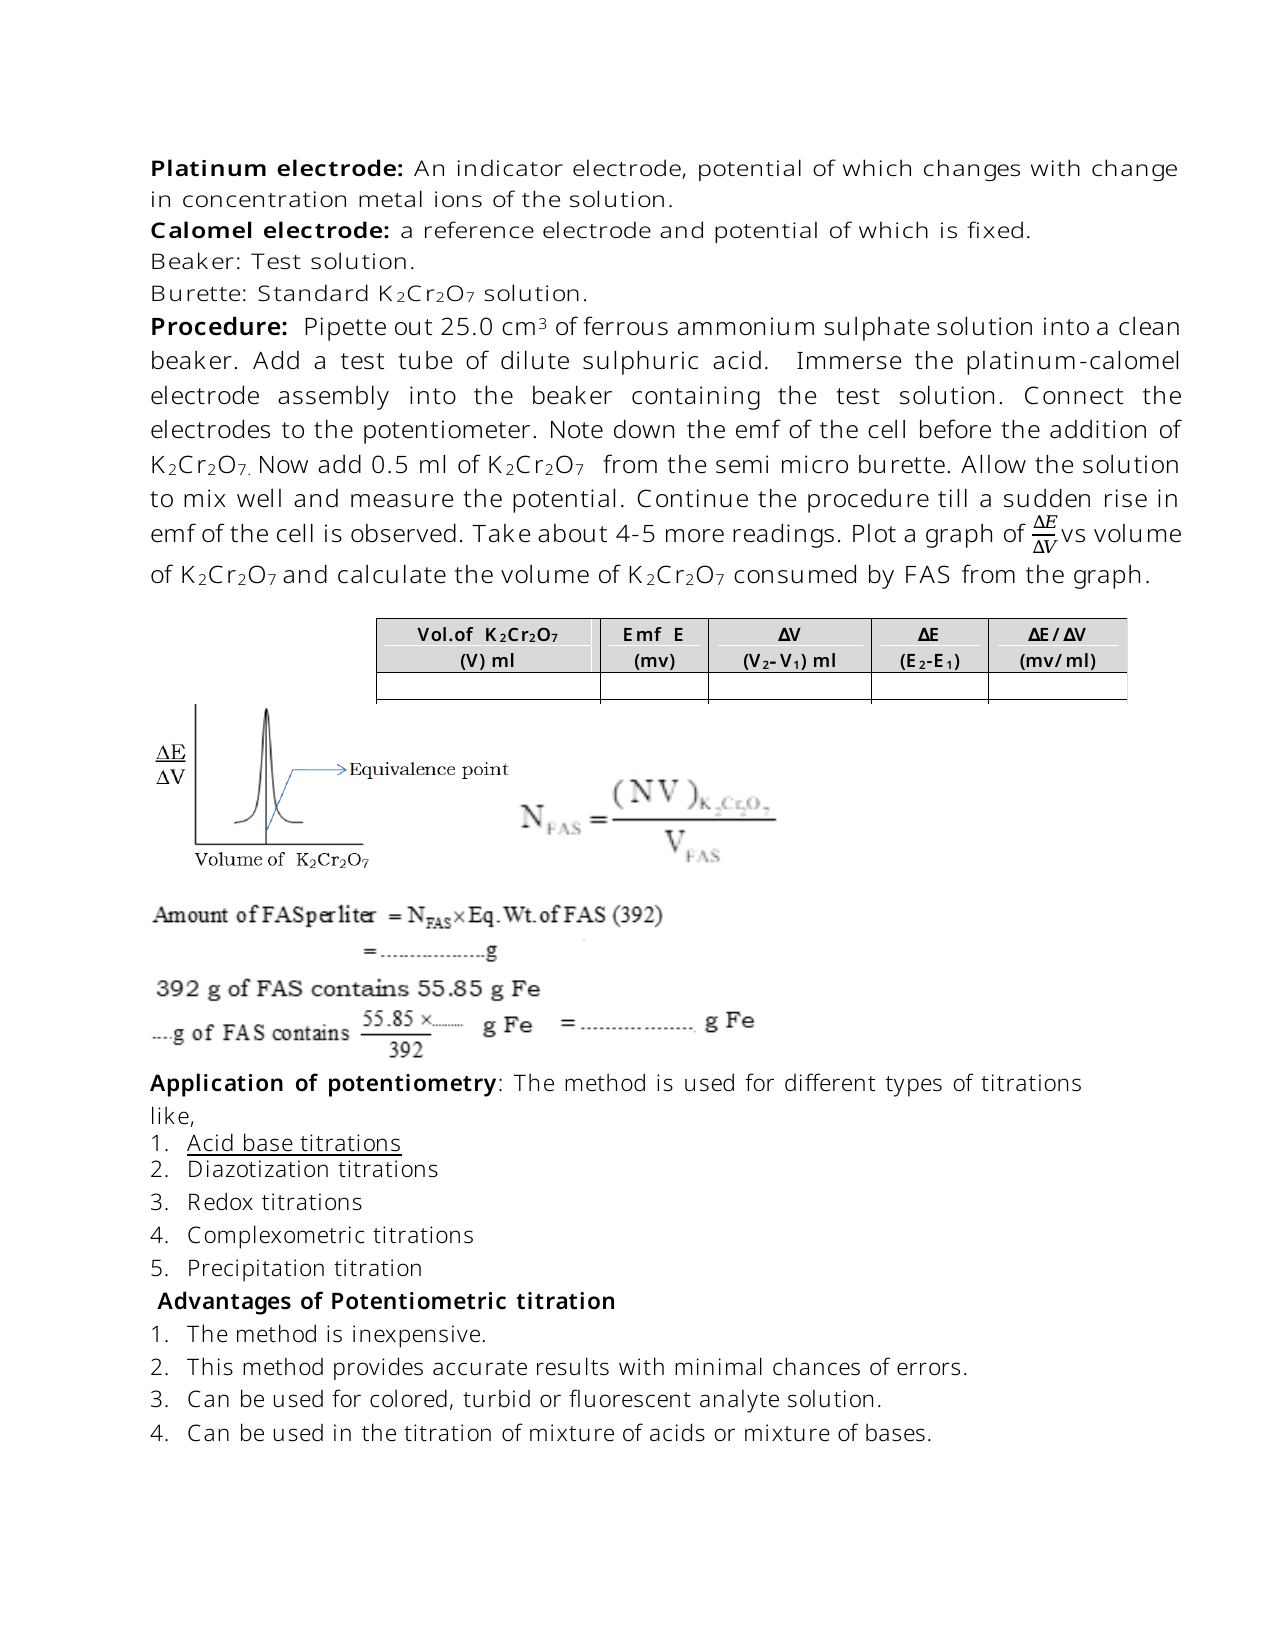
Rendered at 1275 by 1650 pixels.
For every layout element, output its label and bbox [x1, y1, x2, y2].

picture [150, 900, 763, 1064]
picture [150, 704, 786, 872]
